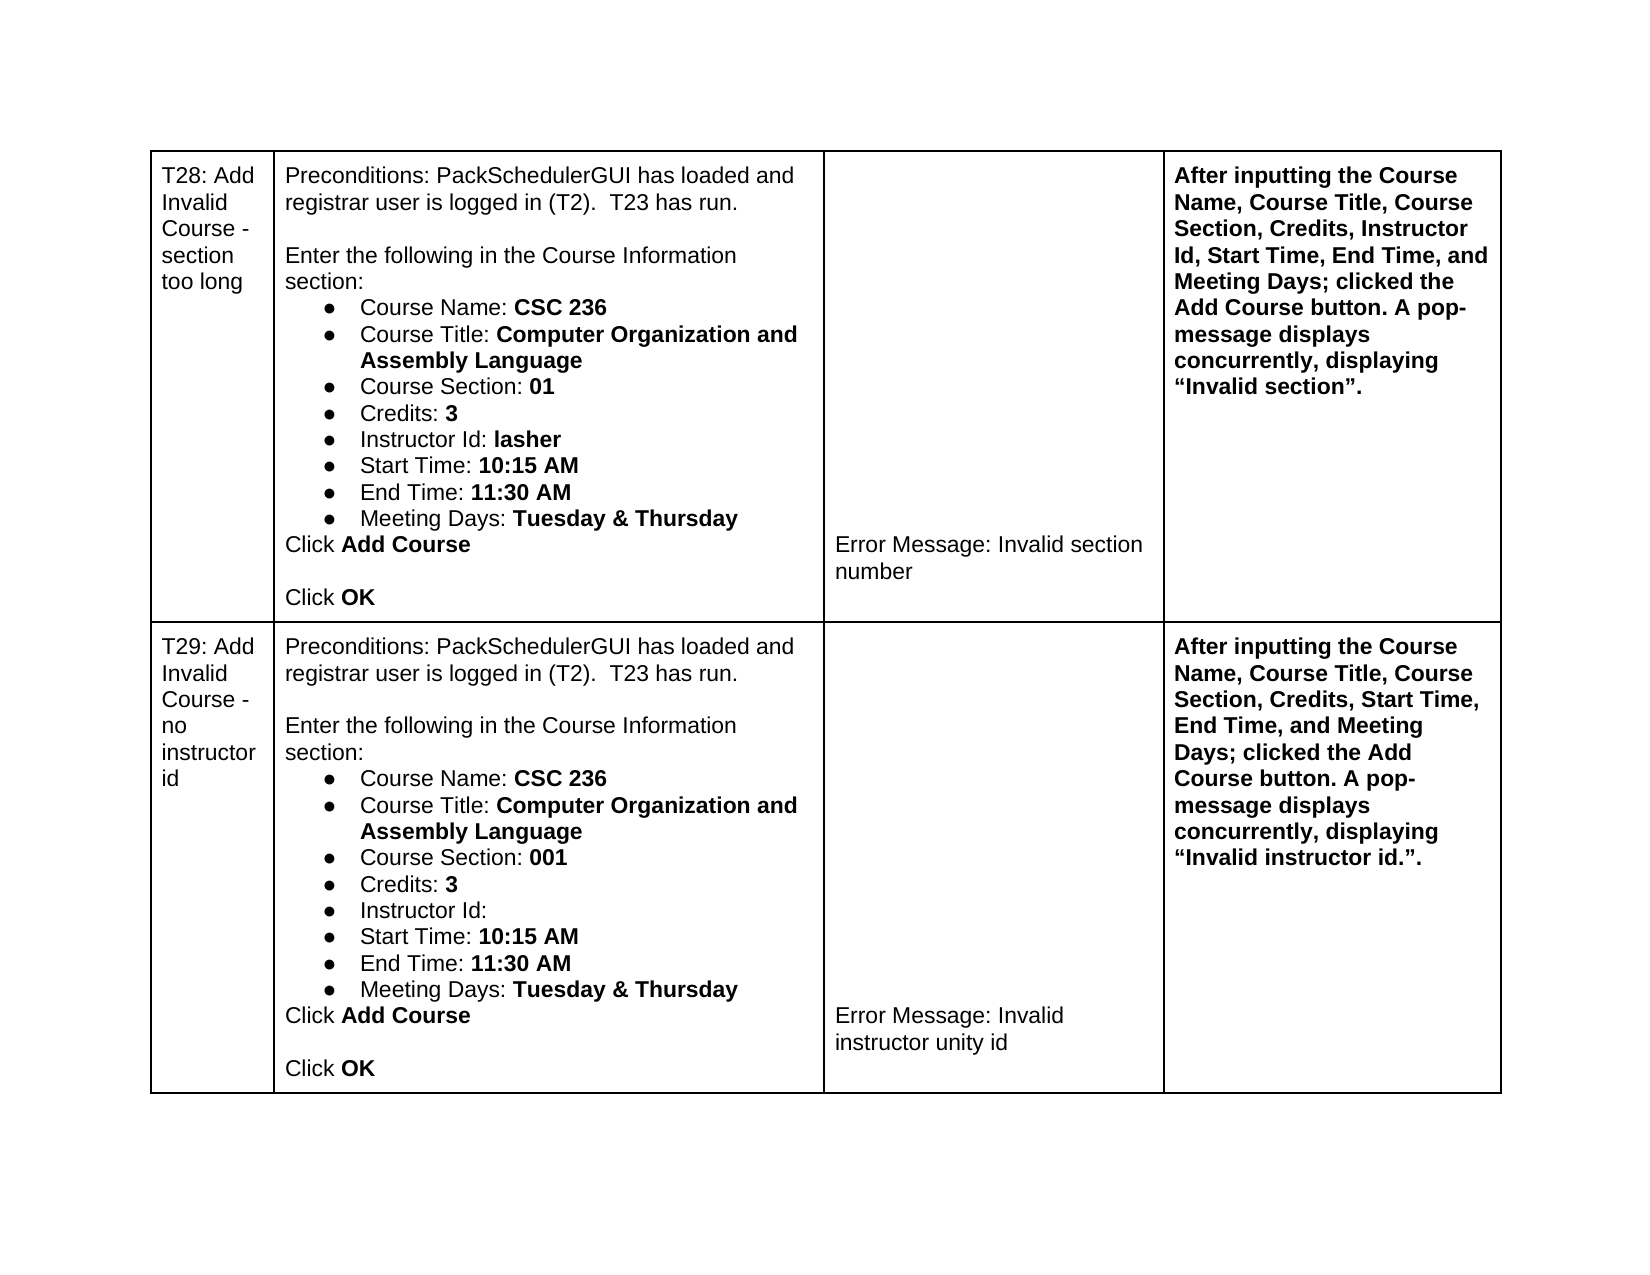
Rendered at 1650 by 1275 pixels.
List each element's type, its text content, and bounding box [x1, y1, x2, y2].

table_cell T29: Add Invalid Course - no instructor id [152, 623, 273, 1092]
table_cell Error Message: Invalid instructor unity id [825, 623, 1163, 1092]
table_cell After inputting the Course Name, Course Title, Course Section, Credits, Start Time, End Time, and Meeting Days; clicked the Add Course button. A pop-message displays concurrently, displaying “Invalid instructor id.”. [1165, 623, 1500, 1092]
table_cell Preconditions: PackSchedulerGUI has loaded and registrar user is logged in (T2). T23 has run. Enter the following in the Course Information section: Course Name: CSC 236 Course Title: Computer Organization and Assembly Language Course Section: 01 Credits: 3 Instructor Id: lasher Start Time: 10:15 AM End Time: 11:30 AM Meeting Days: Tuesday & Thursday Click Add Course Click OK [275, 152, 823, 621]
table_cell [1165, 152, 1500, 621]
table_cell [825, 152, 1163, 621]
table_cell T28: Add Invalid Course - section too long [152, 152, 273, 621]
table_cell Preconditions: PackSchedulerGUI has loaded and registrar user is logged in (T2). T23 has run. Enter the following in the Course Information section: Course Name: CSC 236 Course Title: Computer Organization and Assembly Language Course Section: 001 Credits: 3 Instructor Id: Start Time: 10:15 AM End Time: 11:30 AM Meeting Days: Tuesday & Thursday Click Add Course Click OK [275, 623, 823, 1092]
